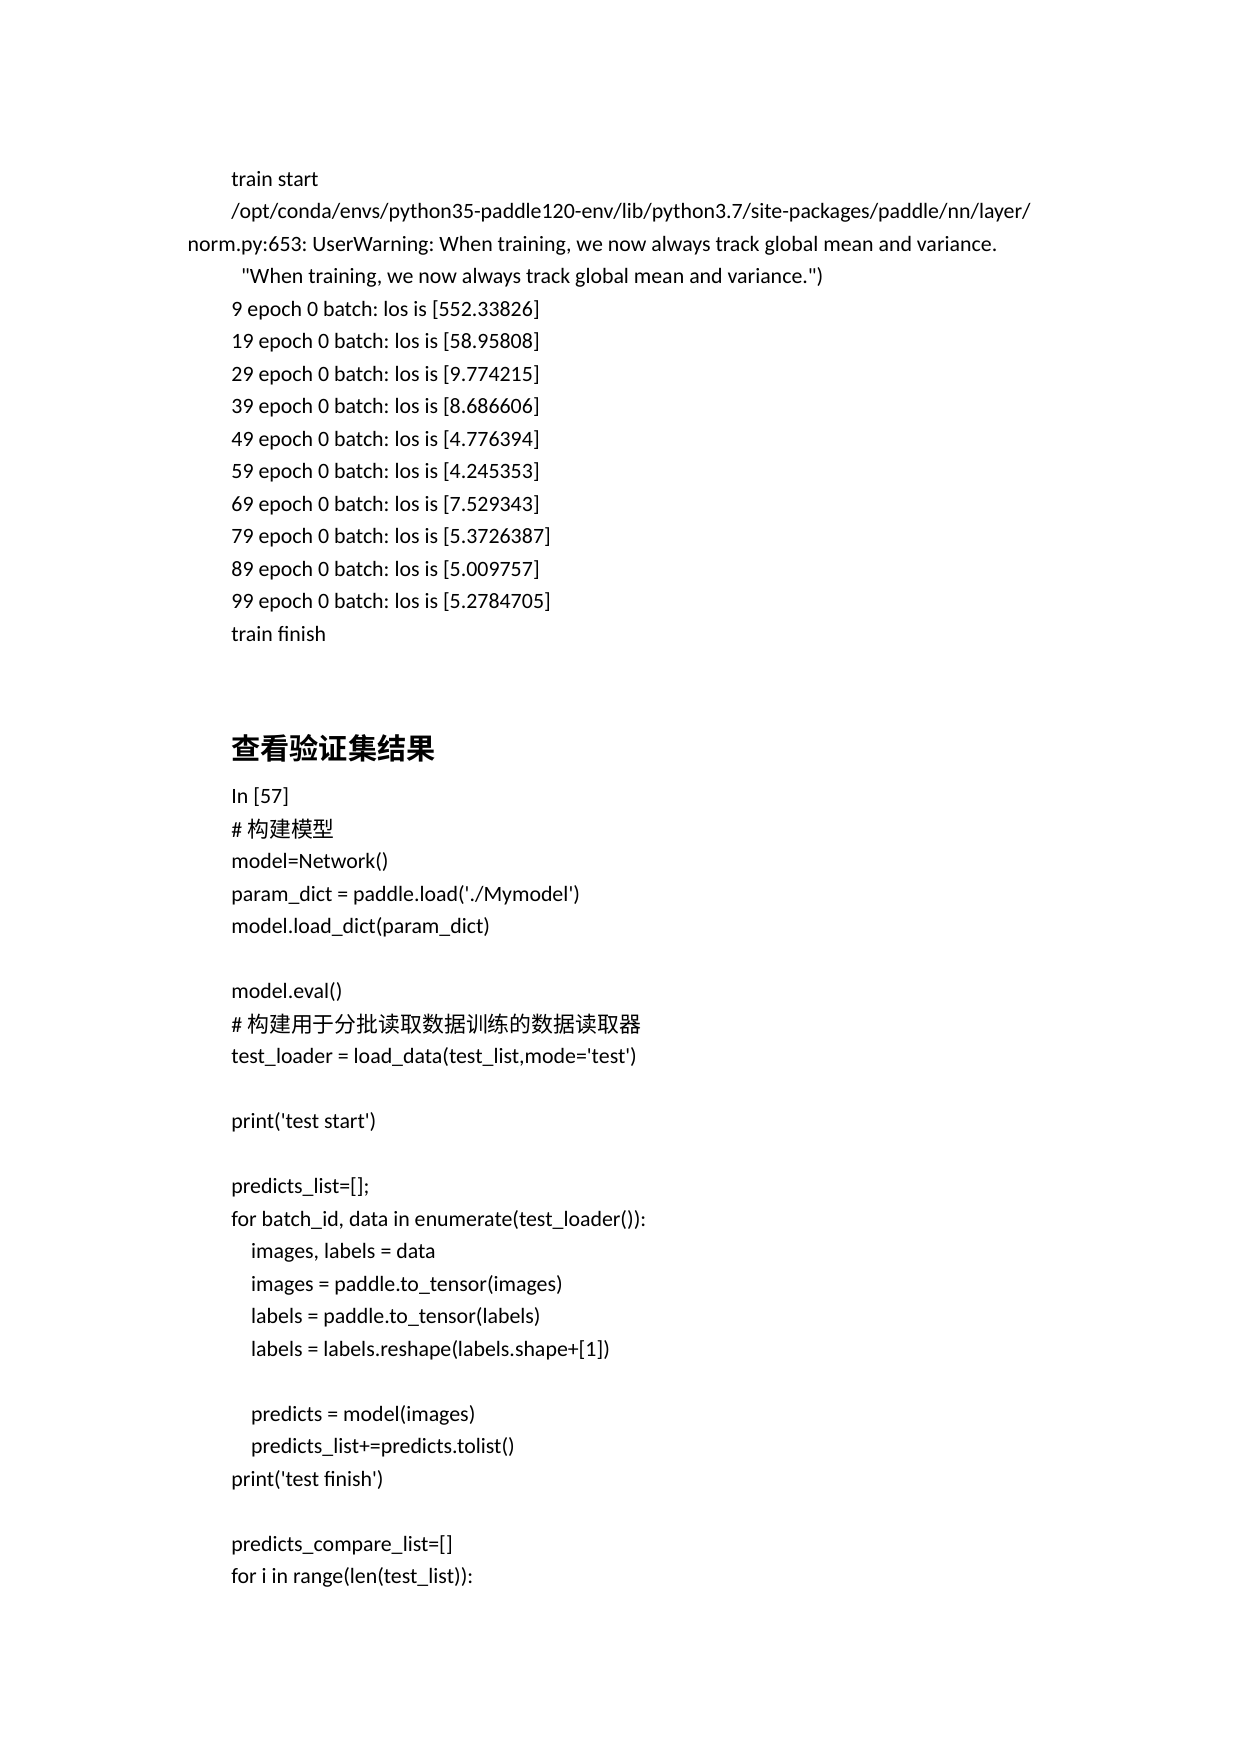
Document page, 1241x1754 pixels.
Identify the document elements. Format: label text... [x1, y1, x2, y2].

text print('test finish') [187, 1462, 1053, 1494]
text print('test start') [187, 1104, 1053, 1137]
text 99 epoch 0 batch: los is [5.2784705] [187, 584, 1053, 617]
text images, labels = data [187, 1234, 1053, 1267]
text 69 epoch 0 batch: los is [7.529343] [187, 487, 1053, 519]
text predicts = model(images) [187, 1397, 1053, 1429]
text predicts_list=[]; [187, 1169, 1053, 1202]
text predicts_compare_list=[] [187, 1527, 1053, 1559]
text 49 epoch 0 batch: los is [4.776394] [187, 422, 1053, 454]
text 39 epoch 0 batch: los is [8.686606] [187, 389, 1053, 422]
text /opt/conda/envs/python35-paddle120-env/lib/python3.7/site-packages/paddle/nn/layer/norm.py:653: UserWarning: When training, we now always track global mean and variance. [187, 194, 1053, 259]
text 89 epoch 0 batch: los is [5.009757] [187, 552, 1053, 584]
text for batch_id, data in enumerate(test_loader()): [187, 1202, 1053, 1234]
text 19 epoch 0 batch: los is [58.95808] [187, 324, 1053, 357]
text In [57] [187, 779, 1053, 812]
text 查看验证集结果 [187, 714, 1053, 779]
text # 构建用于分批读取数据训练的数据读取器 [187, 1007, 1053, 1039]
text "When training, we now always track global mean and variance.") [187, 259, 1053, 292]
text labels = paddle.to_tensor(labels) [187, 1299, 1053, 1332]
text labels = labels.reshape(labels.shape+[1]) [187, 1332, 1053, 1364]
text train start [187, 162, 1053, 194]
text train finish [187, 617, 1053, 649]
text model.load_dict(param_dict) [187, 909, 1053, 942]
text 29 epoch 0 batch: los is [9.774215] [187, 357, 1053, 389]
text for i in range(len(test_list)): [187, 1559, 1053, 1592]
text 79 epoch 0 batch: los is [5.3726387] [187, 519, 1053, 552]
text test_loader = load_data(test_list,mode='test') [187, 1039, 1053, 1072]
text images = paddle.to_tensor(images) [187, 1267, 1053, 1299]
text param_dict = paddle.load('./Mymodel') [187, 877, 1053, 909]
text # 构建模型 [187, 812, 1053, 844]
text model=Network() [187, 844, 1053, 877]
text 9 epoch 0 batch: los is [552.33826] [187, 292, 1053, 324]
text model.eval() [187, 974, 1053, 1007]
text predicts_list+=predicts.tolist() [187, 1429, 1053, 1462]
text 59 epoch 0 batch: los is [4.245353] [187, 454, 1053, 487]
